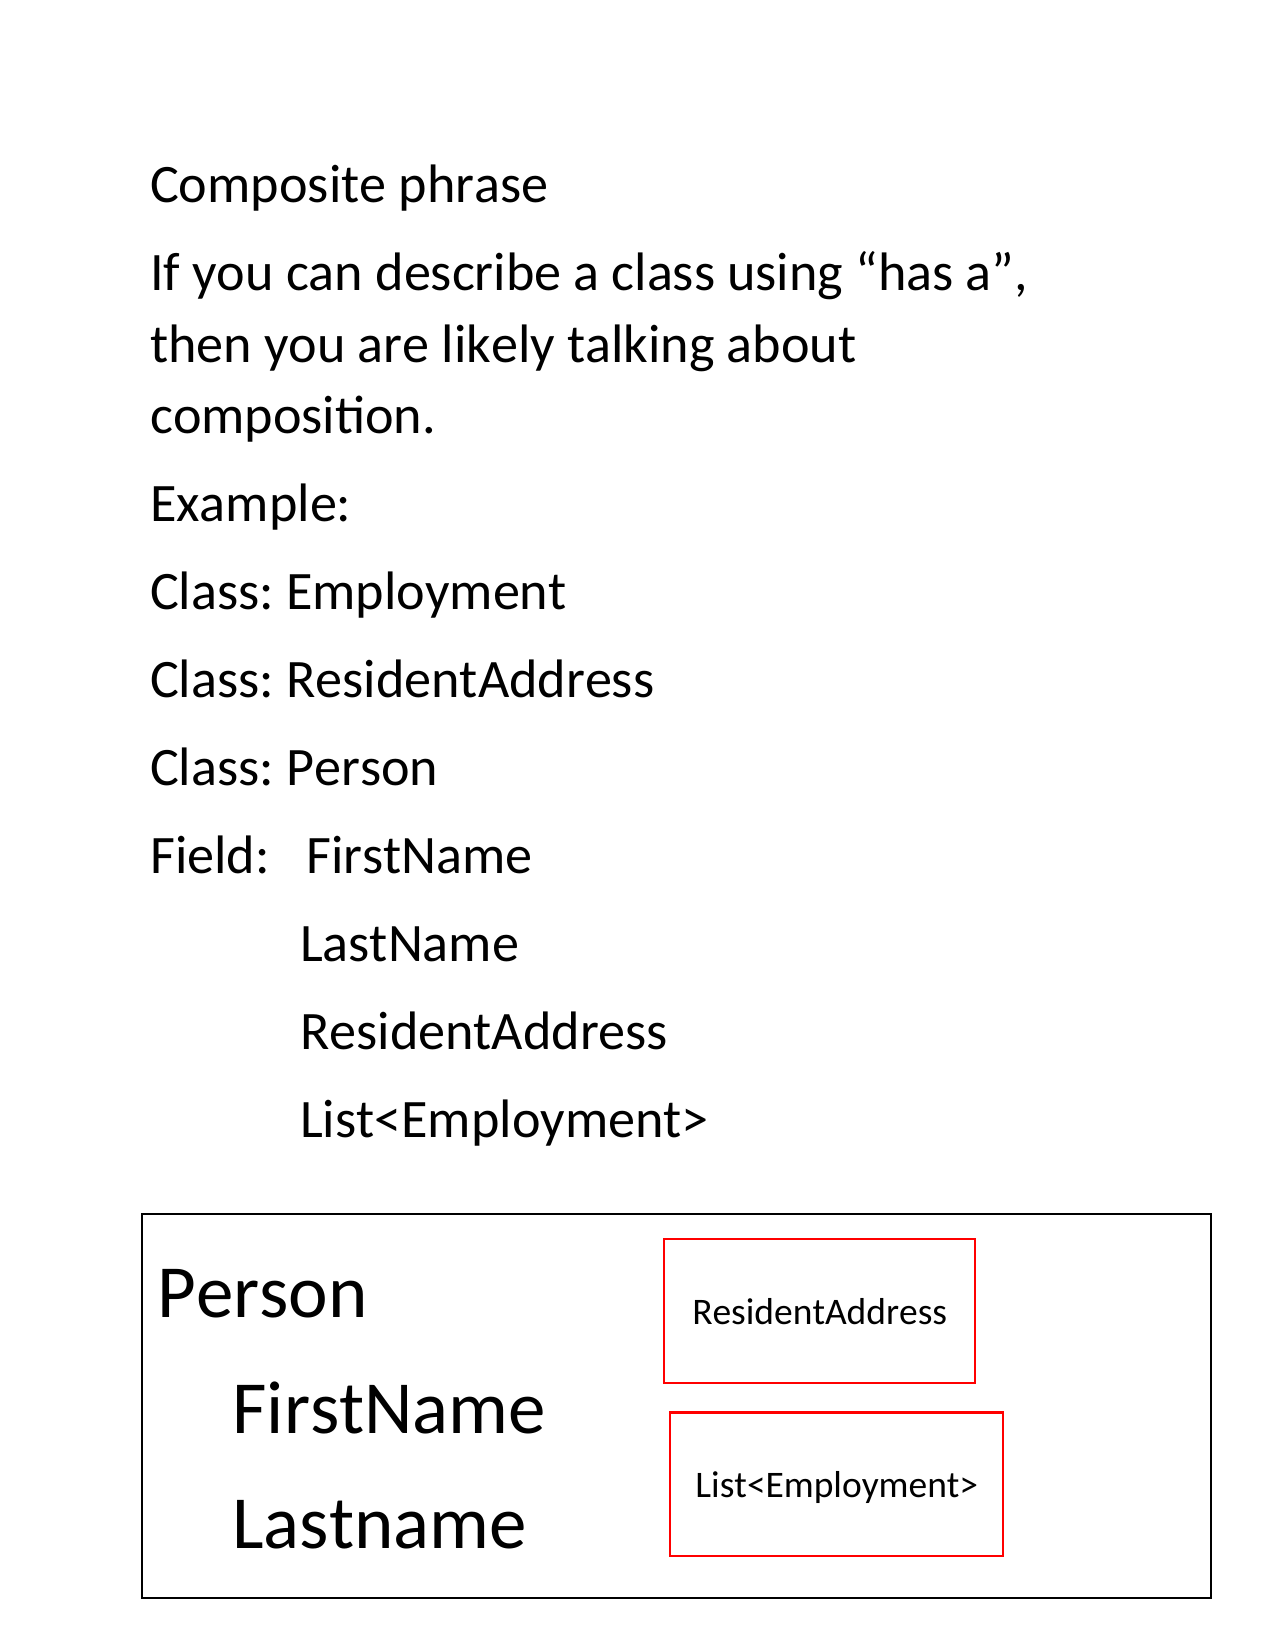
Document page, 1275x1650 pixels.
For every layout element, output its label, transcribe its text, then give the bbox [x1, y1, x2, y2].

text Example: [150, 469, 1125, 535]
text List<Employment> [150, 1085, 1125, 1151]
text Composite phrase [150, 150, 1125, 216]
text If you can describe a class using “has a”, then you are likely talking about composition. [150, 238, 1125, 447]
text Class: ResidentAddress [150, 645, 1125, 711]
text Class: Person [150, 733, 1125, 799]
text ResidentAddress [150, 997, 1125, 1063]
text Field: FirstName [150, 821, 1125, 887]
text Class: Employment [150, 557, 1125, 623]
text LastName [150, 909, 1125, 975]
